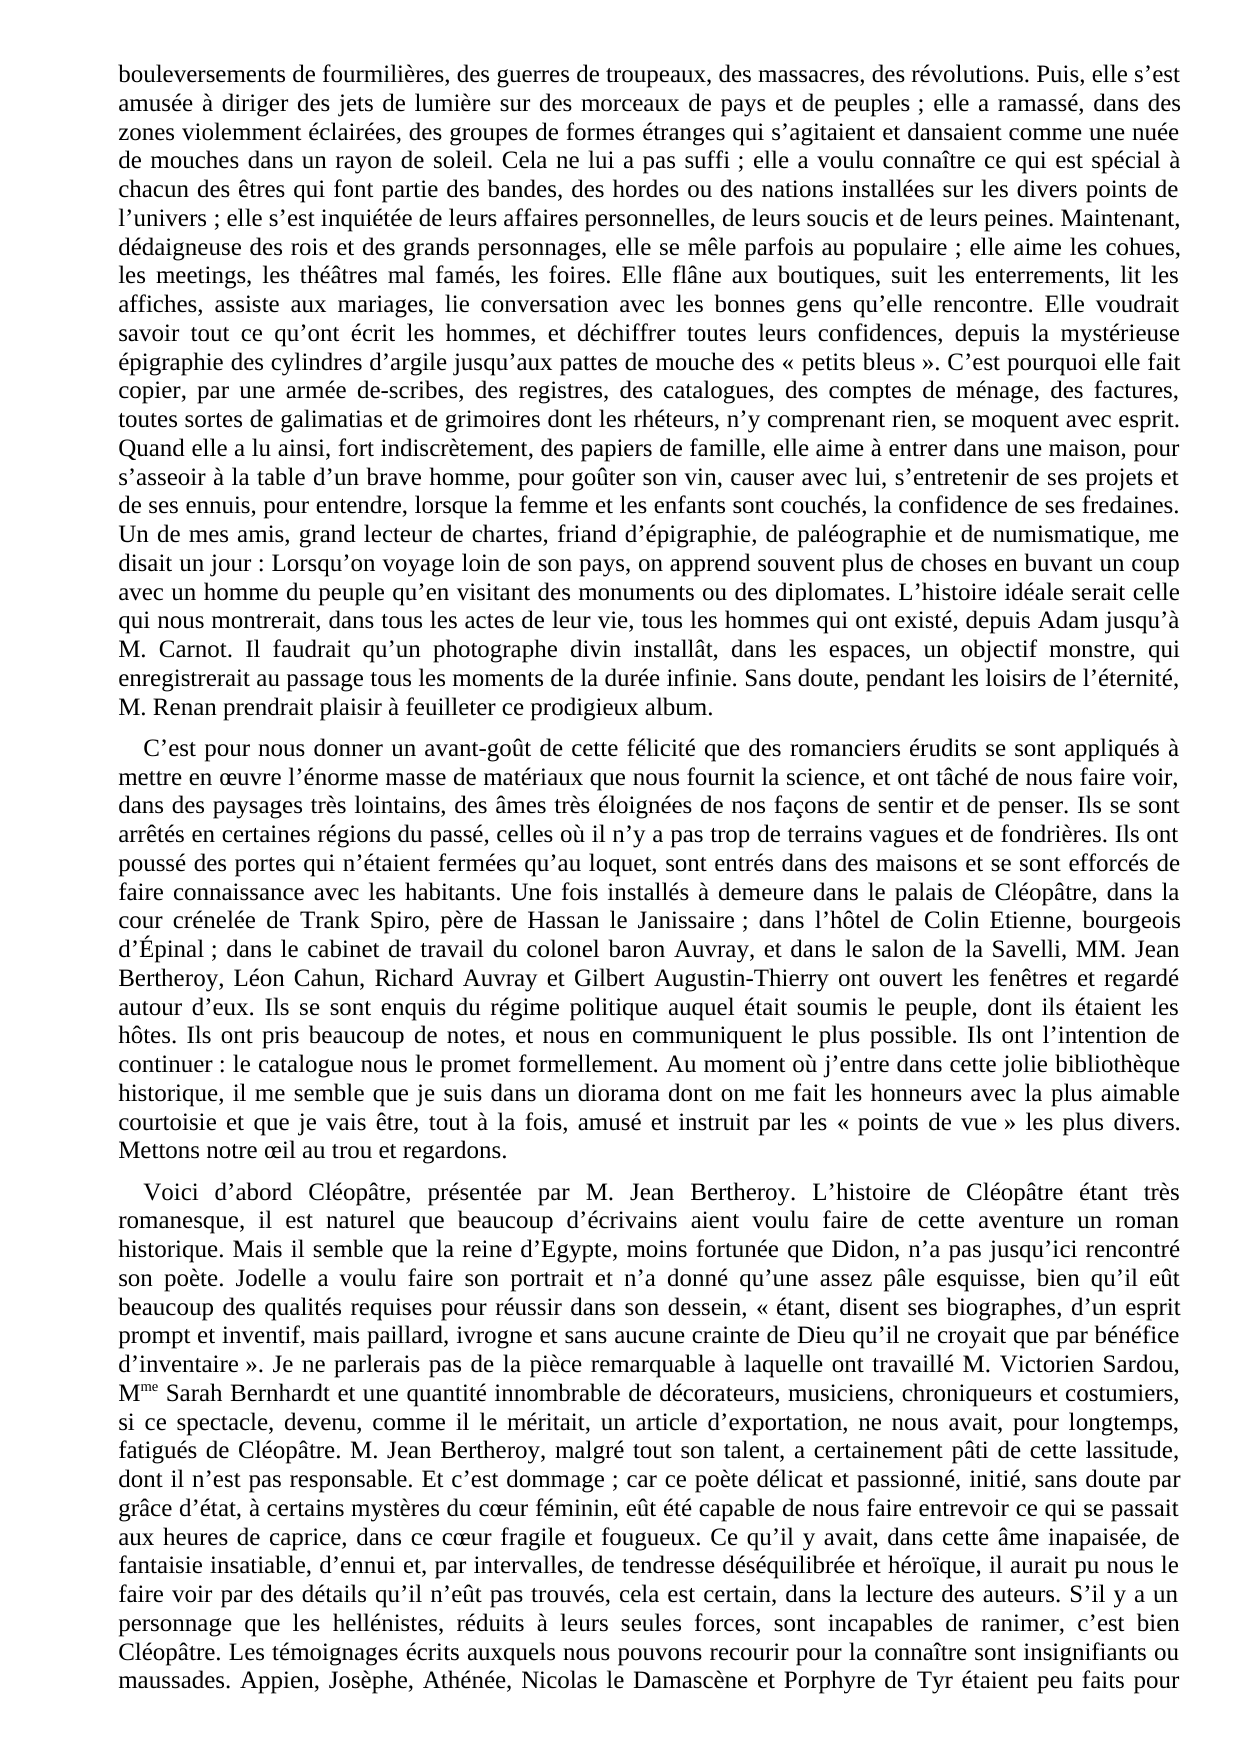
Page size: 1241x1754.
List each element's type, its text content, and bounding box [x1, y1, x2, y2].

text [118, 59, 1181, 720]
text C’est pour nous donner un avant-goût de cette félicité que des romanciers érudits se sont appliqués à mettre en œuvre l’énorme masse de matériaux que nous fournit la science, et ont tâché de nous faire voir, dans des paysages très lointains, des âmes très éloignées de nos façons de sentir et de penser. Ils se sont arrêtés en certaines régions du passé, celles où il n’y a pas trop de terrains vagues et de fondrières. Ils ont poussé des portes qui n’étaient fermées qu’au loquet, sont entrés dans des maisons et se sont efforcés de faire connaissance avec les habitants. Une fois installés à demeure dans le palais de Cléopâtre, dans la cour crénelée de Trank Spiro, père de Hassan le Janissaire ; dans l’hôtel de Colin Etienne, bourgeois d’Épinal ; dans le cabinet de travail du colonel baron Auvray, et dans le salon de la Savelli, MM. Jean Bertheroy, Léon Cahun, Richard Auvray et Gilbert Augustin-Thierry ont ouvert les fenêtres et regardé autour d’eux. Ils se sont enquis du régime politique auquel était soumis le peuple, dont ils étaient les hôtes. Ils ont pris beaucoup de notes, et nous en communiquent le plus possible. Ils ont l’intention de continuer : le catalogue nous le promet formellement. Au moment où j’entre dans cette jolie bibliothèque historique, il me semble que je suis dans un diorama dont on me fait les honneurs avec la plus aimable courtoisie et que je vais être, tout à la fois, amusé et instruit par les « points de vue » les plus divers. Mettons notre œil au trou et regardons. [118, 733, 1181, 1164]
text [118, 1177, 1181, 1694]
